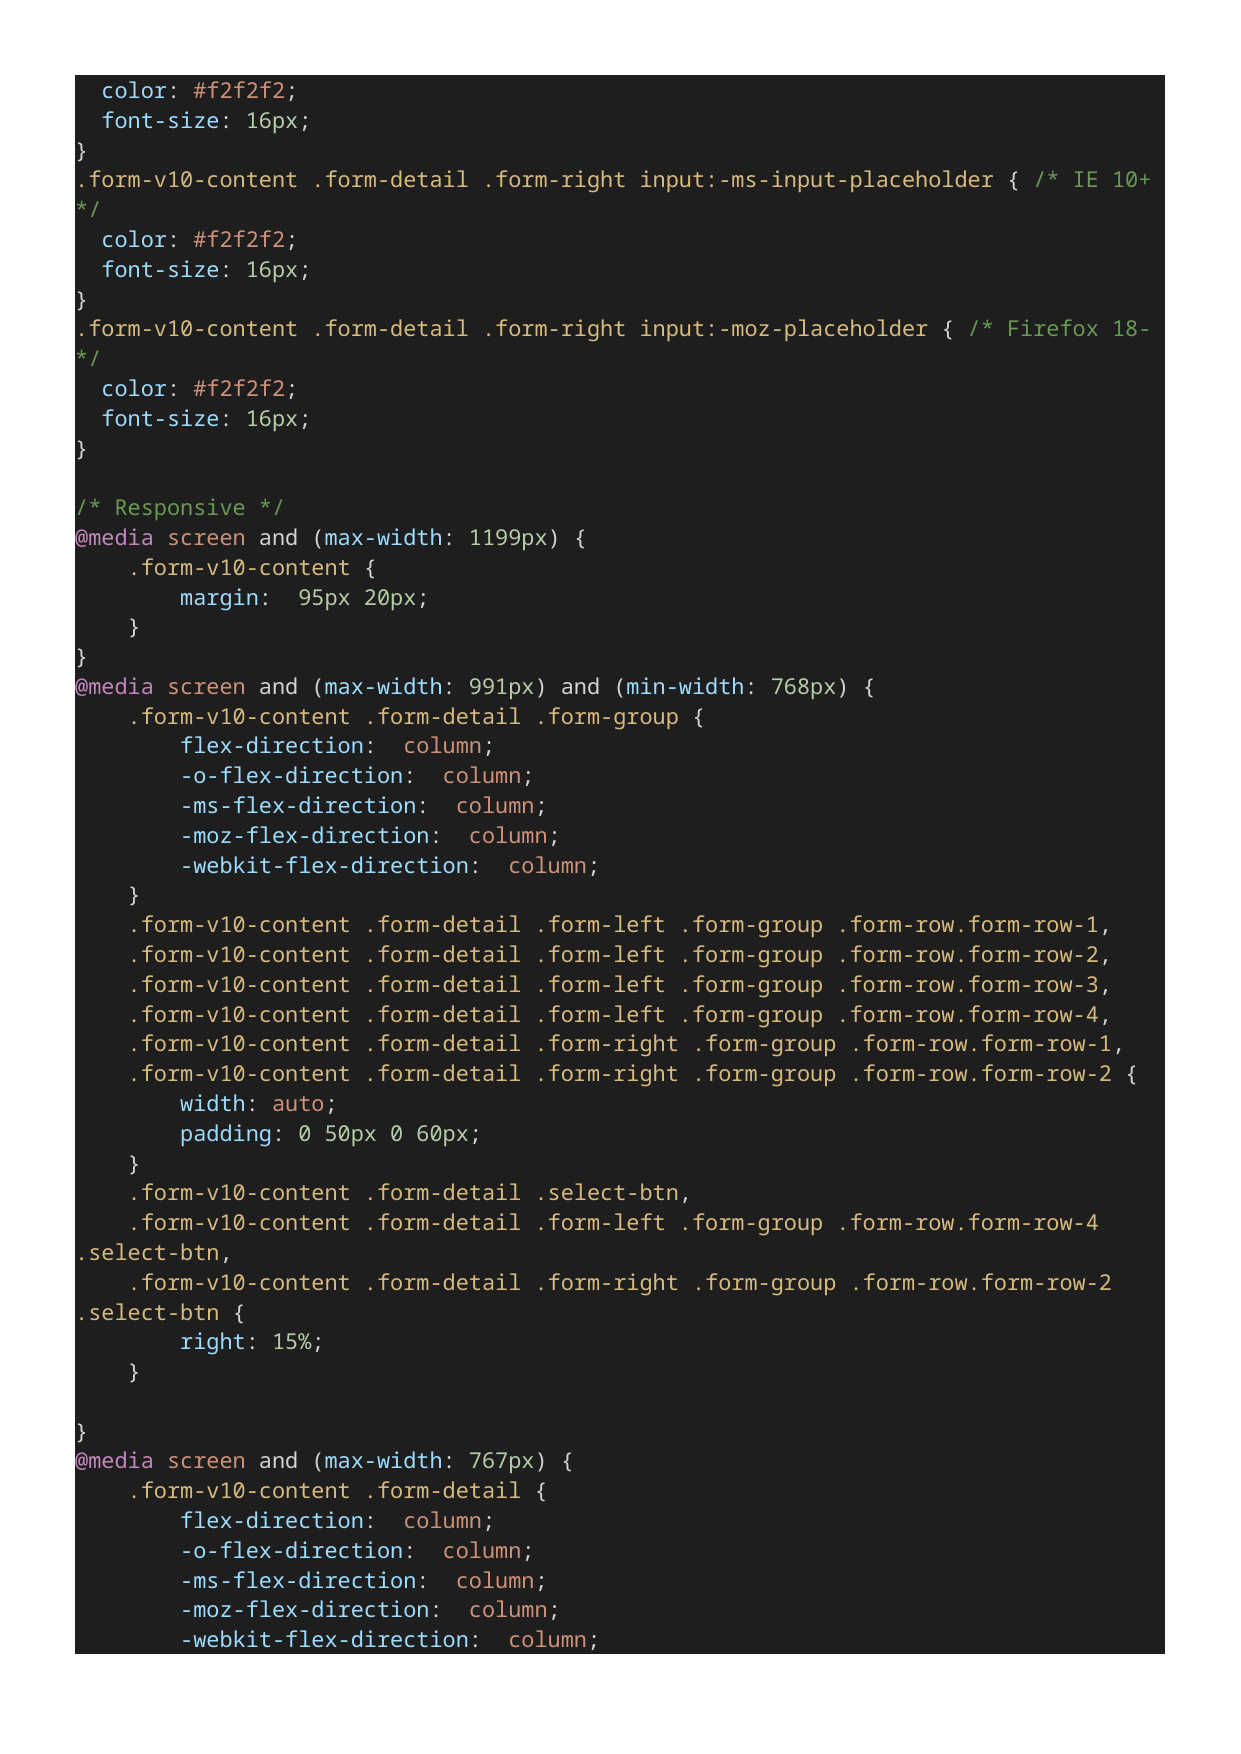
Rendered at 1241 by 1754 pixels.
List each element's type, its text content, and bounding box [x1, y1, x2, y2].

text .form-v10-content .form-detail .select-btn, [75, 1177, 1165, 1207]
text -o-flex-direction: column; [75, 1535, 1165, 1564]
text .form-v10-content .form-detail .form-right input:-moz-placeholder { /* Firefox 18- */ [75, 313, 1165, 373]
text -ms-flex-direction: column; [75, 1564, 1165, 1594]
text font-size: 16px; [75, 105, 1165, 134]
text } [75, 283, 1165, 313]
text -moz-flex-direction: column; [75, 1594, 1165, 1624]
text -ms-flex-direction: column; [75, 790, 1165, 820]
text } [75, 1416, 1165, 1445]
text @media screen and (max-width: 767px) { [75, 1445, 1165, 1475]
text flex-direction: column; [75, 730, 1165, 760]
text .form-v10-content .form-detail .form-left .form-group .form-row.form-row-2, [75, 939, 1165, 969]
text .form-v10-content .form-detail .form-right .form-group .form-row.form-row-2 .select-btn { [75, 1267, 1165, 1326]
text /* Responsive */ [75, 492, 1165, 522]
text -webkit-flex-direction: column; [75, 849, 1165, 879]
text padding: 0 50px 0 60px; [75, 1118, 1165, 1147]
text -webkit-flex-direction: column; [75, 1624, 1165, 1654]
text font-size: 16px; [75, 254, 1165, 283]
text -o-flex-direction: column; [75, 760, 1165, 790]
text .form-v10-content .form-detail .form-left .form-group .form-row.form-row-1, [75, 909, 1165, 939]
text -moz-flex-direction: column; [75, 820, 1165, 849]
text width: auto; [75, 1088, 1165, 1118]
text .form-v10-content .form-detail { [75, 1475, 1165, 1505]
text .form-v10-content .form-detail .form-left .form-group .form-row.form-row-4 .select-btn, [75, 1207, 1165, 1267]
text .form-v10-content .form-detail .form-left .form-group .form-row.form-row-4, [75, 998, 1165, 1028]
text color: #f2f2f2; [75, 75, 1165, 105]
text margin: 95px 20px; [75, 581, 1165, 611]
text .form-v10-content .form-detail .form-left .form-group .form-row.form-row-3, [75, 969, 1165, 998]
text } [75, 1356, 1165, 1386]
text } [75, 134, 1165, 164]
text } [75, 1147, 1165, 1177]
text @media screen and (max-width: 991px) and (min-width: 768px) { [75, 671, 1165, 701]
text right: 15%; [75, 1326, 1165, 1356]
text } [75, 432, 1165, 462]
text } [75, 879, 1165, 909]
text } [75, 611, 1165, 641]
text @media screen and (max-width: 1199px) { [75, 522, 1165, 552]
text .form-v10-content .form-detail .form-group { [75, 701, 1165, 730]
text flex-direction: column; [75, 1505, 1165, 1535]
text color: #f2f2f2; [75, 373, 1165, 403]
text .form-v10-content .form-detail .form-right input:-ms-input-placeholder { /* IE 10+ */ [75, 164, 1165, 224]
text .form-v10-content .form-detail .form-right .form-group .form-row.form-row-1, [75, 1028, 1165, 1058]
text .form-v10-content { [75, 552, 1165, 581]
text } [75, 641, 1165, 671]
text color: #f2f2f2; [75, 224, 1165, 254]
text font-size: 16px; [75, 403, 1165, 432]
text .form-v10-content .form-detail .form-right .form-group .form-row.form-row-2 { [75, 1058, 1165, 1088]
